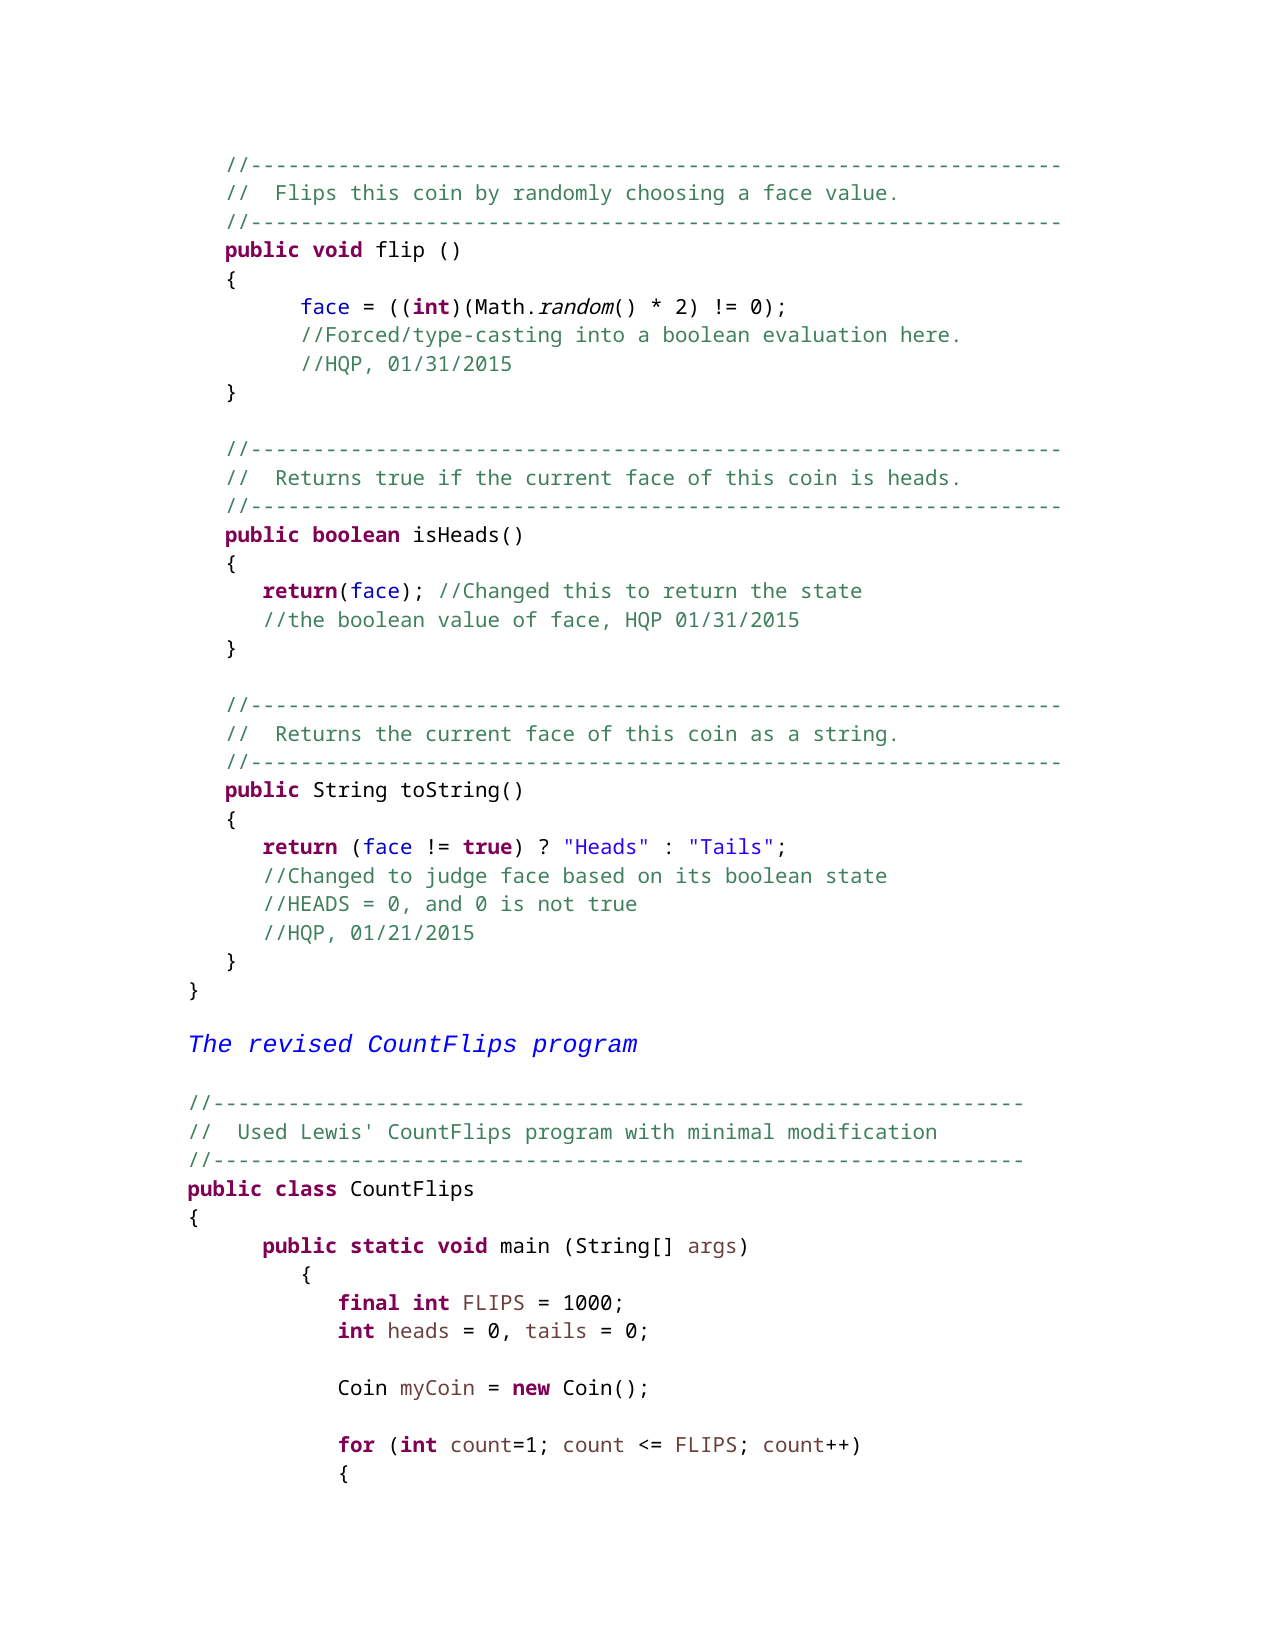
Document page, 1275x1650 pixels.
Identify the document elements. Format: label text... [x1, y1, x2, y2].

text { [187, 1259, 1087, 1288]
text public class CountFlips [187, 1174, 1087, 1202]
text //----------------------------------------------------------------- [187, 747, 1087, 776]
text Coin myCoin = new Coin(); [187, 1373, 1087, 1401]
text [187, 150, 1087, 178]
text } [187, 377, 1087, 406]
text // Returns the current face of this coin as a string. [187, 719, 1087, 747]
text face = ((int)(Math.random() * 2) != 0); [187, 292, 1087, 321]
text //Forced/type-casting into a boolean evaluation here. [187, 321, 1087, 349]
text //----------------------------------------------------------------- [187, 491, 1087, 520]
text public boolean isHeads() [187, 520, 1087, 548]
text //----------------------------------------------------------------- [187, 1145, 1087, 1174]
text } [187, 946, 1087, 975]
text //HEADS = 0, and 0 is not true [187, 889, 1087, 918]
text return (face != true) ? "Heads" : "Tails"; [187, 832, 1087, 861]
text // Returns true if the current face of this coin is heads. [187, 463, 1087, 491]
text { [187, 1202, 1087, 1231]
text //HQP, 01/21/2015 [187, 918, 1087, 946]
text public String toString() [187, 776, 1087, 804]
text } [187, 633, 1087, 662]
text } [187, 975, 1087, 1003]
text //----------------------------------------------------------------- [187, 434, 1087, 463]
text for (int count=1; count <= FLIPS; count++) [187, 1430, 1087, 1458]
text { [187, 804, 1087, 832]
text // Used Lewis' CountFlips program with minimal modification [187, 1117, 1087, 1145]
text The revised CountFlips program [187, 1032, 1087, 1060]
text //the boolean value of face, HQP 01/31/2015 [187, 605, 1087, 633]
text // Flips this coin by randomly choosing a face value. [187, 178, 1087, 207]
text public void flip () [187, 235, 1087, 264]
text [187, 207, 1087, 235]
text { [187, 548, 1087, 577]
text { [187, 1458, 1087, 1487]
text //Changed to judge face based on its boolean state [187, 861, 1087, 889]
text { [187, 264, 1087, 292]
text public static void main (String[] args) [187, 1231, 1087, 1259]
text //----------------------------------------------------------------- [187, 1088, 1087, 1117]
text int heads = 0, tails = 0; [187, 1316, 1087, 1344]
text final int FLIPS = 1000; [187, 1288, 1087, 1316]
text //----------------------------------------------------------------- [187, 690, 1087, 719]
text //HQP, 01/31/2015 [187, 349, 1087, 377]
text return(face); //Changed this to return the state [187, 577, 1087, 605]
